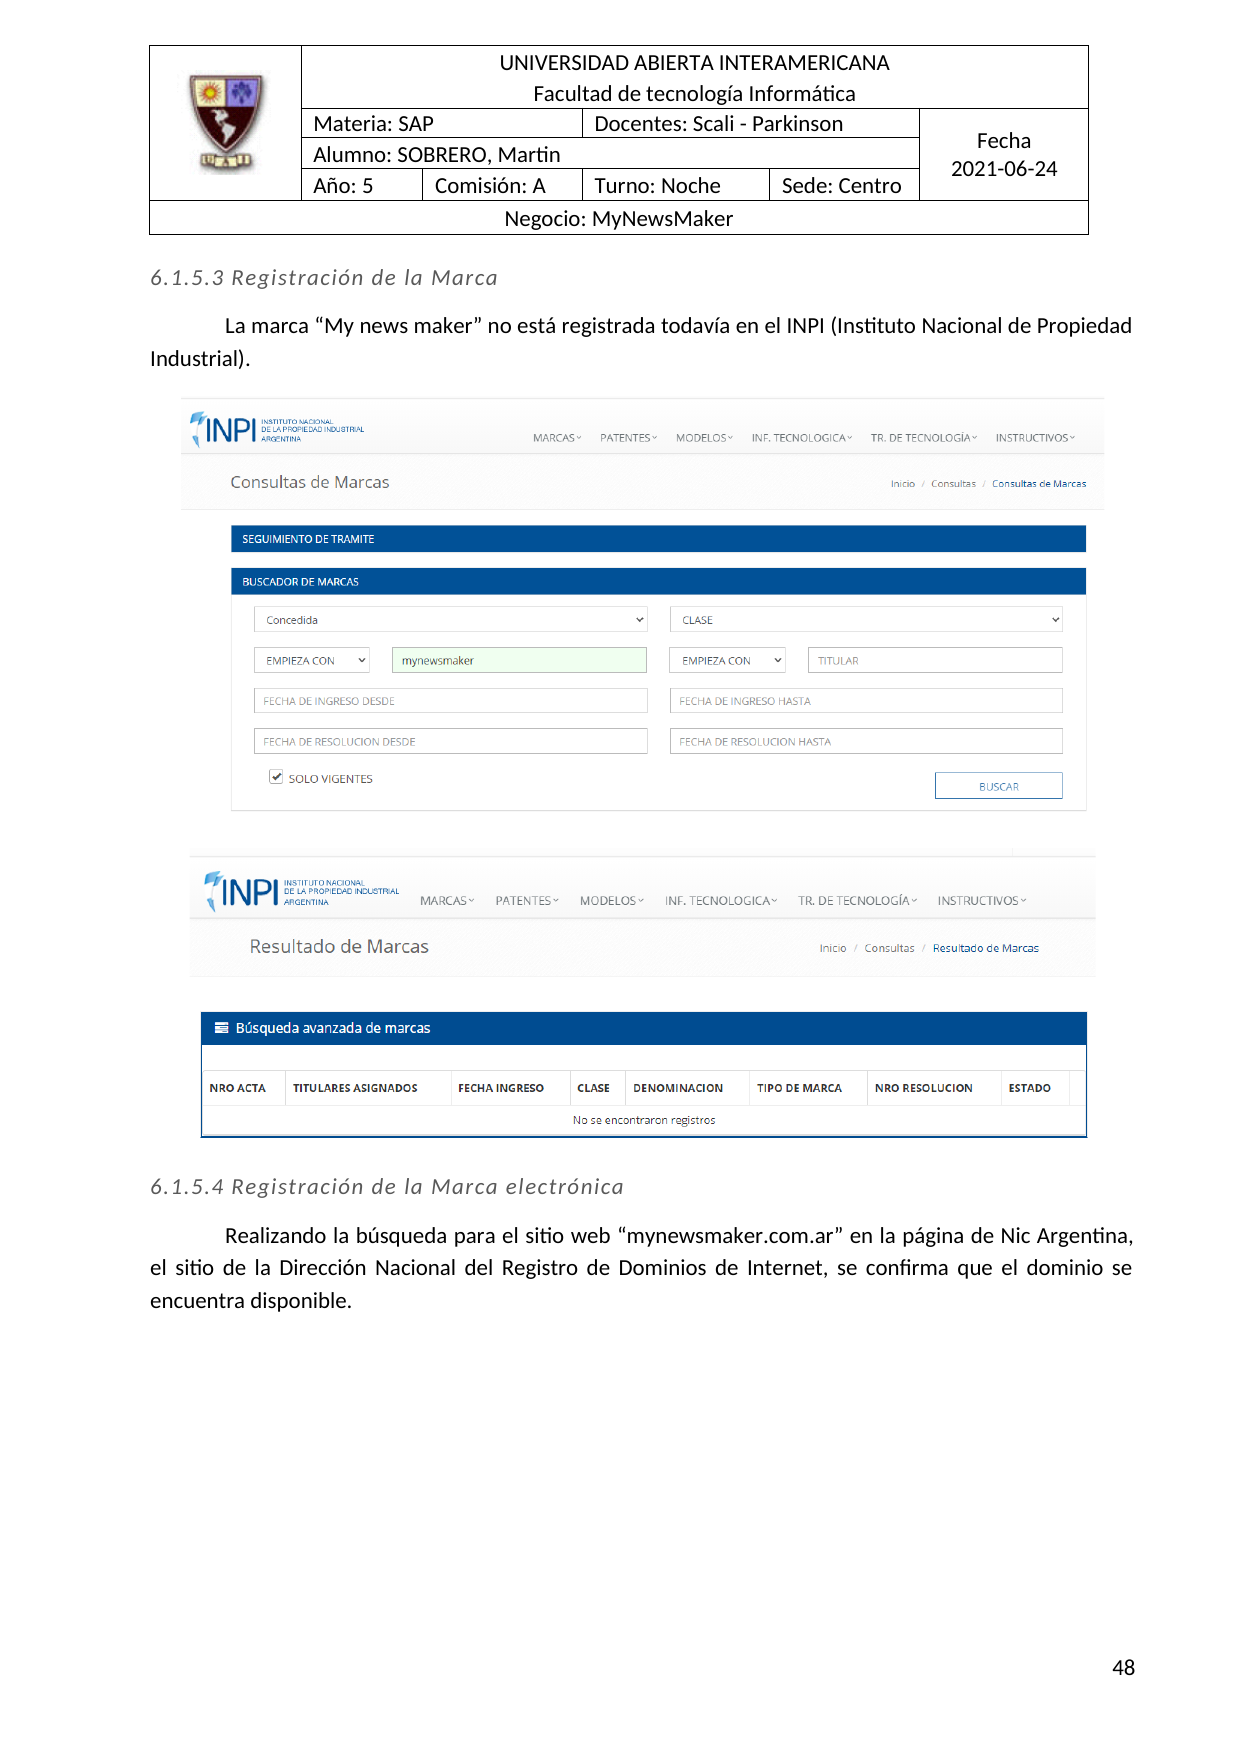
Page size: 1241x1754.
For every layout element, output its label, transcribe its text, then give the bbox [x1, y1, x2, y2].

picture [175, 67, 276, 180]
subtitle 6.1.5.3 Registración de la Marca [150, 263, 1135, 291]
subtitle 6.1.5.4 Registración de la Marca electrónica [150, 1172, 1135, 1201]
text Realizando la búsqueda para el sitio web “mynewsmaker.com.ar” en la página de Nic Argentina, el sitio de la Dirección Nacional del Registro de Dominios de Internet, se confirma que el dominio se encuentra disponible. [150, 1221, 1135, 1314]
picture [189, 848, 1096, 1148]
text La marca “My news maker” no está registrada todavía en el INPI (Instituto Nacional de Propiedad Industrial). [150, 311, 1135, 372]
picture [181, 396, 1105, 824]
